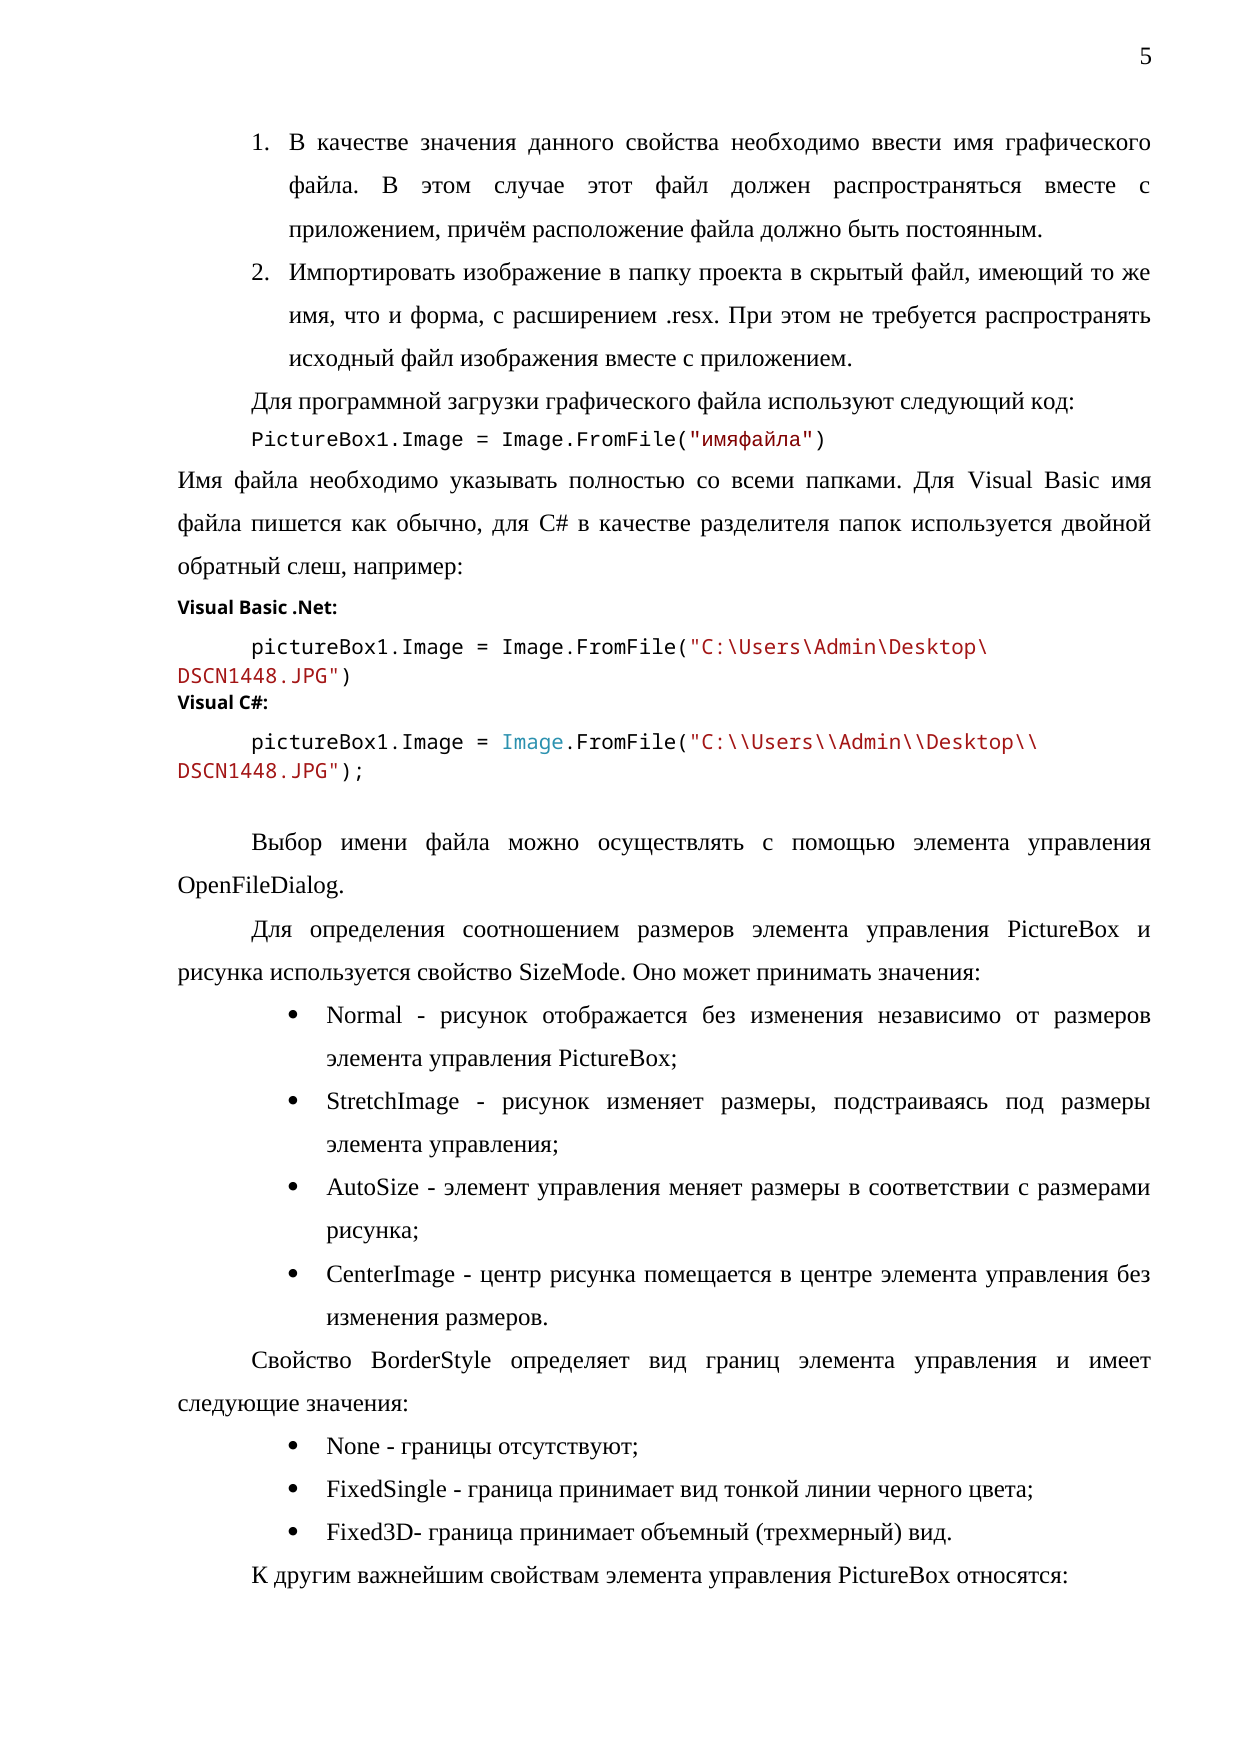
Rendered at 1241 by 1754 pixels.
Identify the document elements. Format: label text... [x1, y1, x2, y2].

text Свойство BorderStyle определяет вид границ элемента управления и имеет следующие значения: [177, 1345, 1152, 1417]
text pictureBox1.Image = Image.FromFile("C:\\Users\\Admin\\Desktop\\DSCN1448.JPG"); [177, 727, 1152, 784]
text Для программной загрузки графического файла используют следующий код: [177, 386, 1152, 415]
text Имя файла необходимо указывать полностью со всеми папками. Для Visual Basic имя файла пишется как обычно, для C# в качестве разделителя папок используется двойной обратный слеш, например: [177, 465, 1152, 580]
list В качестве значения данного свойства необходимо ввести имя графического файла. В этом случае этот файл должен распространяться вместе с приложением, причём расположение файла должно быть постоянным. [251, 127, 1152, 242]
list Импортировать изображение в папку проекта в скрытый файл, имеющий то же имя, что и форма, с расширением .resx. При этом не требуется распространять исходный файл изображения вместе с приложением. [251, 257, 1152, 372]
list AutoSize - элемент управления меняет размеры в соответствии с размерами рисунка; [288, 1172, 1152, 1244]
text Visual Basic .Net: [177, 594, 1152, 620]
text К другим важнейшим свойствам элемента управления PictureBox относятся: [177, 1561, 1152, 1589]
text Для определения соотношением размеров элемента управления PictureBox и рисунка используется свойство SizeMode. Оно может принимать значения: [177, 914, 1152, 986]
text Visual C#: [177, 689, 1152, 715]
list None - границы отсутствуют; [288, 1431, 1152, 1460]
list Normal - рисунок отображается без изменения независимо от размеров элемента управления PictureBox; [288, 1000, 1152, 1072]
list StretchImage - рисунок изменяет размеры, подстраиваясь под размеры элемента управления; [288, 1086, 1152, 1158]
text pictureBox1.Image = Image.FromFile("C:\Users\Admin\Desktop\DSCN1448.JPG") [177, 632, 1152, 689]
list СenterImage - центр рисунка помещается в центре элемента управления без изменения размеров. [288, 1259, 1152, 1331]
text Выбор имени файла можно осуществлять с помощью элемента управления OpenFileDialog. [177, 827, 1152, 899]
text PictureBox1.Image = Image.FromFile("имяфайла") [177, 429, 1152, 453]
list Fixed3D- граница принимает объемный (трехмерный) вид. [288, 1517, 1152, 1546]
list FixedSingle - граница принимает вид тонкой линии черного цвета; [288, 1474, 1152, 1503]
